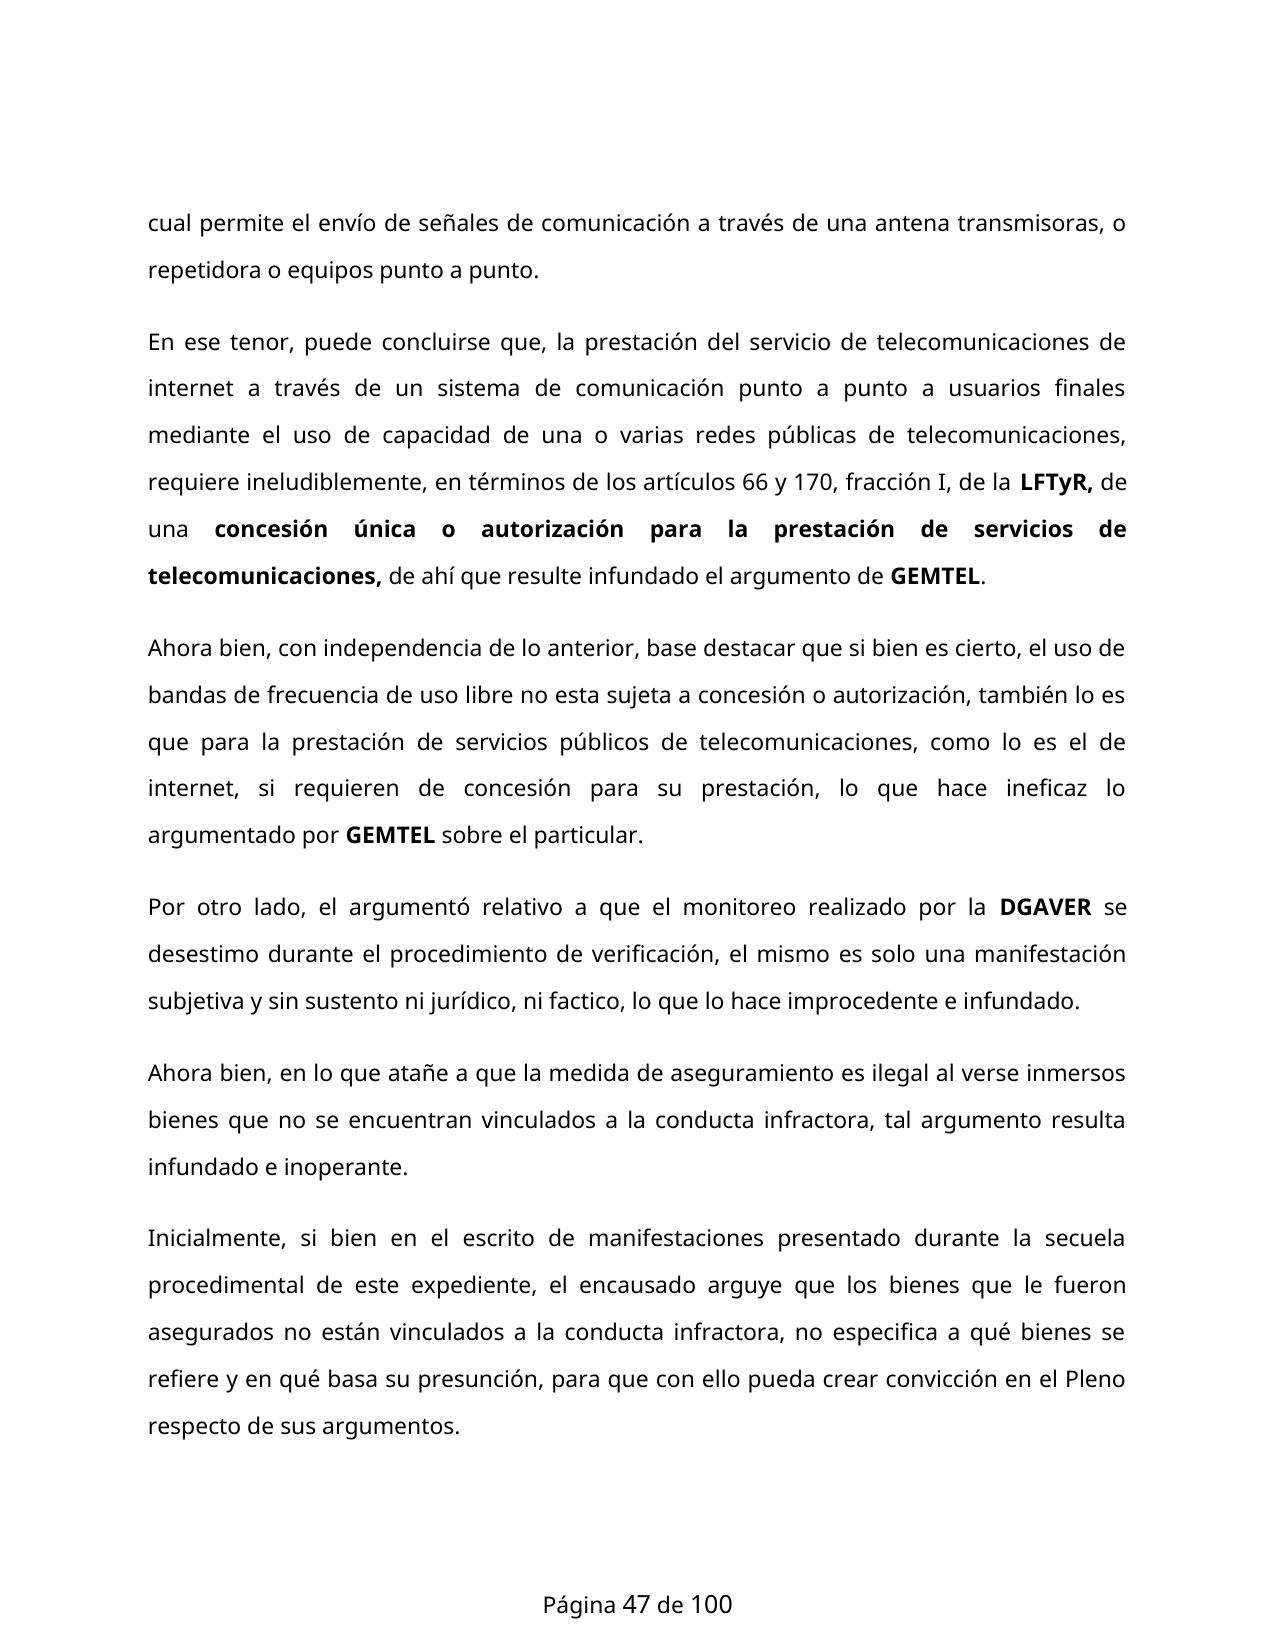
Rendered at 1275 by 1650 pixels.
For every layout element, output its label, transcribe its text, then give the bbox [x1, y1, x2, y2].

text En ese tenor, puede concluirse que, la prestación del servicio de telecomunicaciones de internet a través de un sistema de comunicación punto a punto a usuarios finales mediante el uso de capacidad de una o varias redes públicas de telecomunicaciones, requiere ineludiblemente, en términos de los artículos 66 y 170, fracción I, de la LFTyR, de una concesión única o autorización para la prestación de servicios de telecomunicaciones, de ahí que resulte infundado el argumento de GEMTEL. [148, 326, 1127, 591]
text Ahora bien, en lo que atañe a que la medida de aseguramiento es ilegal al verse inmersos bienes que no se encuentran vinculados a la conducta infractora, tal argumento resulta infundado e inoperante. [148, 1057, 1127, 1182]
text Por otro lado, el argumentó relativo a que el monitoreo realizado por la DGAVER se desestimo durante el procedimiento de verificación, el mismo es solo una manifestación subjetiva y sin sustento ni jurídico, ni factico, lo que lo hace improcedente e infundado. [148, 891, 1127, 1016]
text Inicialmente, si bien en el escrito de manifestaciones presentado durante la secuela procedimental de este expediente, el encausado arguye que los bienes que le fueron asegurados no están vinculados a la conducta infractora, no especifica a qué bienes se refiere y en qué basa su presunción, para que con ello pueda crear convicción en el Pleno respecto de sus argumentos. [148, 1222, 1127, 1441]
text Ahora bien, con independencia de lo anterior, base destacar que si bien es cierto, el uso de bandas de frecuencia de uso libre no esta sujeta a concesión o autorización, también lo es que para la prestación de servicios públicos de telecomunicaciones, como lo es el de internet, si requieren de concesión para su prestación, lo que hace ineficaz lo argumentado por GEMTEL sobre el particular. [148, 632, 1127, 851]
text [148, 207, 1127, 285]
